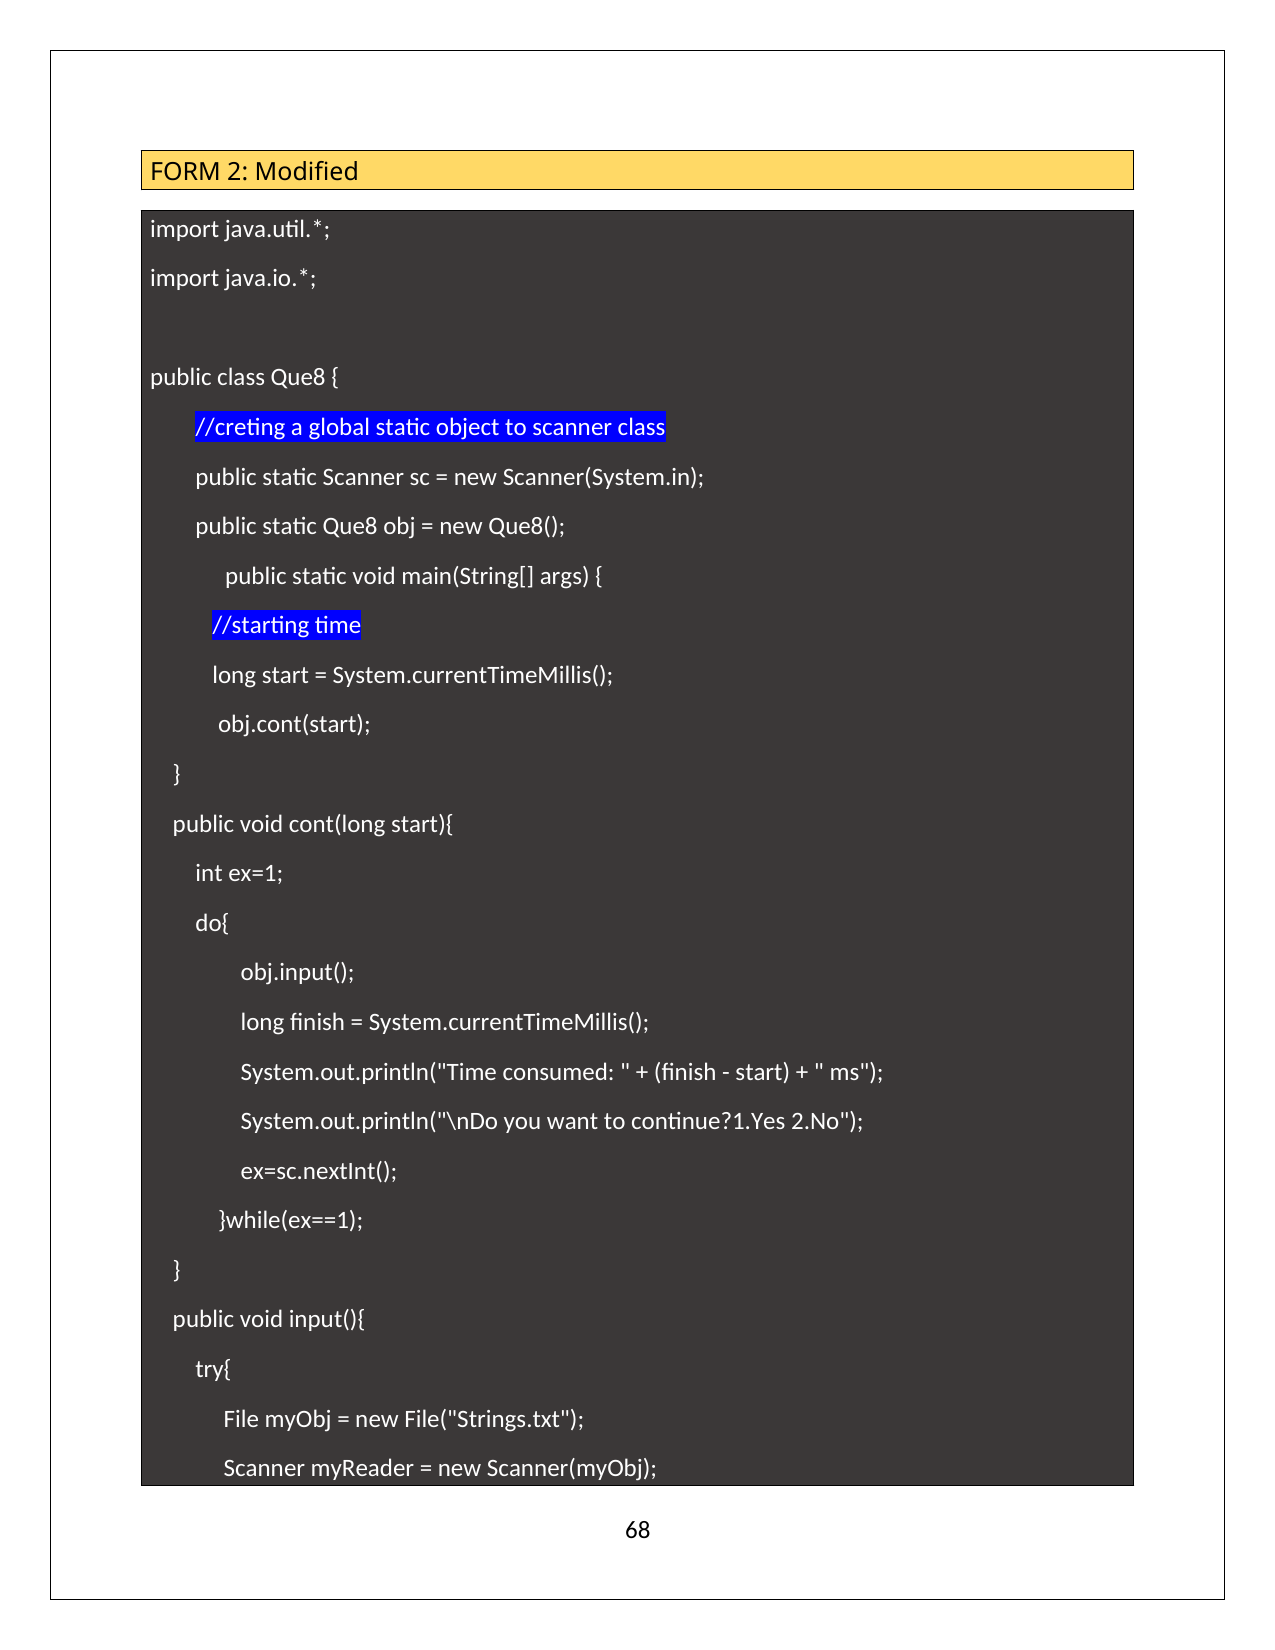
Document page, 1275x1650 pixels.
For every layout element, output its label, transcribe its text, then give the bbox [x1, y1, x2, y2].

text File myObj = new File("Strings.txt"); [142, 1400, 1133, 1433]
text public void input(){ [142, 1301, 1133, 1334]
text } [142, 1251, 1133, 1284]
text try{ [142, 1350, 1133, 1384]
text long start = System.currentTimeMillis(); [142, 656, 1133, 689]
text do{ [142, 904, 1133, 937]
text obj.cont(start); [142, 706, 1133, 739]
text ex=sc.nextInt(); [142, 1152, 1133, 1185]
text obj.input(); [142, 953, 1133, 987]
text FORM 2: Modified [142, 151, 1133, 189]
text public static Que8 obj = new Que8(); [142, 507, 1133, 541]
text import java.io.*; [142, 259, 1133, 293]
text public class Que8 { [142, 358, 1133, 392]
text public void cont(long start){ [142, 805, 1133, 838]
text System.out.println("Time consumed: " + (finish - start) + " ms"); [142, 1053, 1133, 1086]
text //starting time [142, 606, 1133, 640]
text public static void main(String[] args) { [142, 557, 1133, 590]
text }while(ex==1); [142, 1201, 1133, 1235]
text //creting a global static object to scanner class [142, 408, 1133, 442]
text long finish = System.currentTimeMillis(); [142, 1003, 1133, 1037]
text } [142, 755, 1133, 789]
text public static Scanner sc = new Scanner(System.in); [142, 458, 1133, 491]
text Scanner myReader = new Scanner(myObj); [142, 1449, 1133, 1485]
text System.out.println("\nDo you want to continue?1.Yes 2.No"); [142, 1102, 1133, 1136]
text import java.util.*; [142, 211, 1133, 243]
text int ex=1; [142, 854, 1133, 888]
